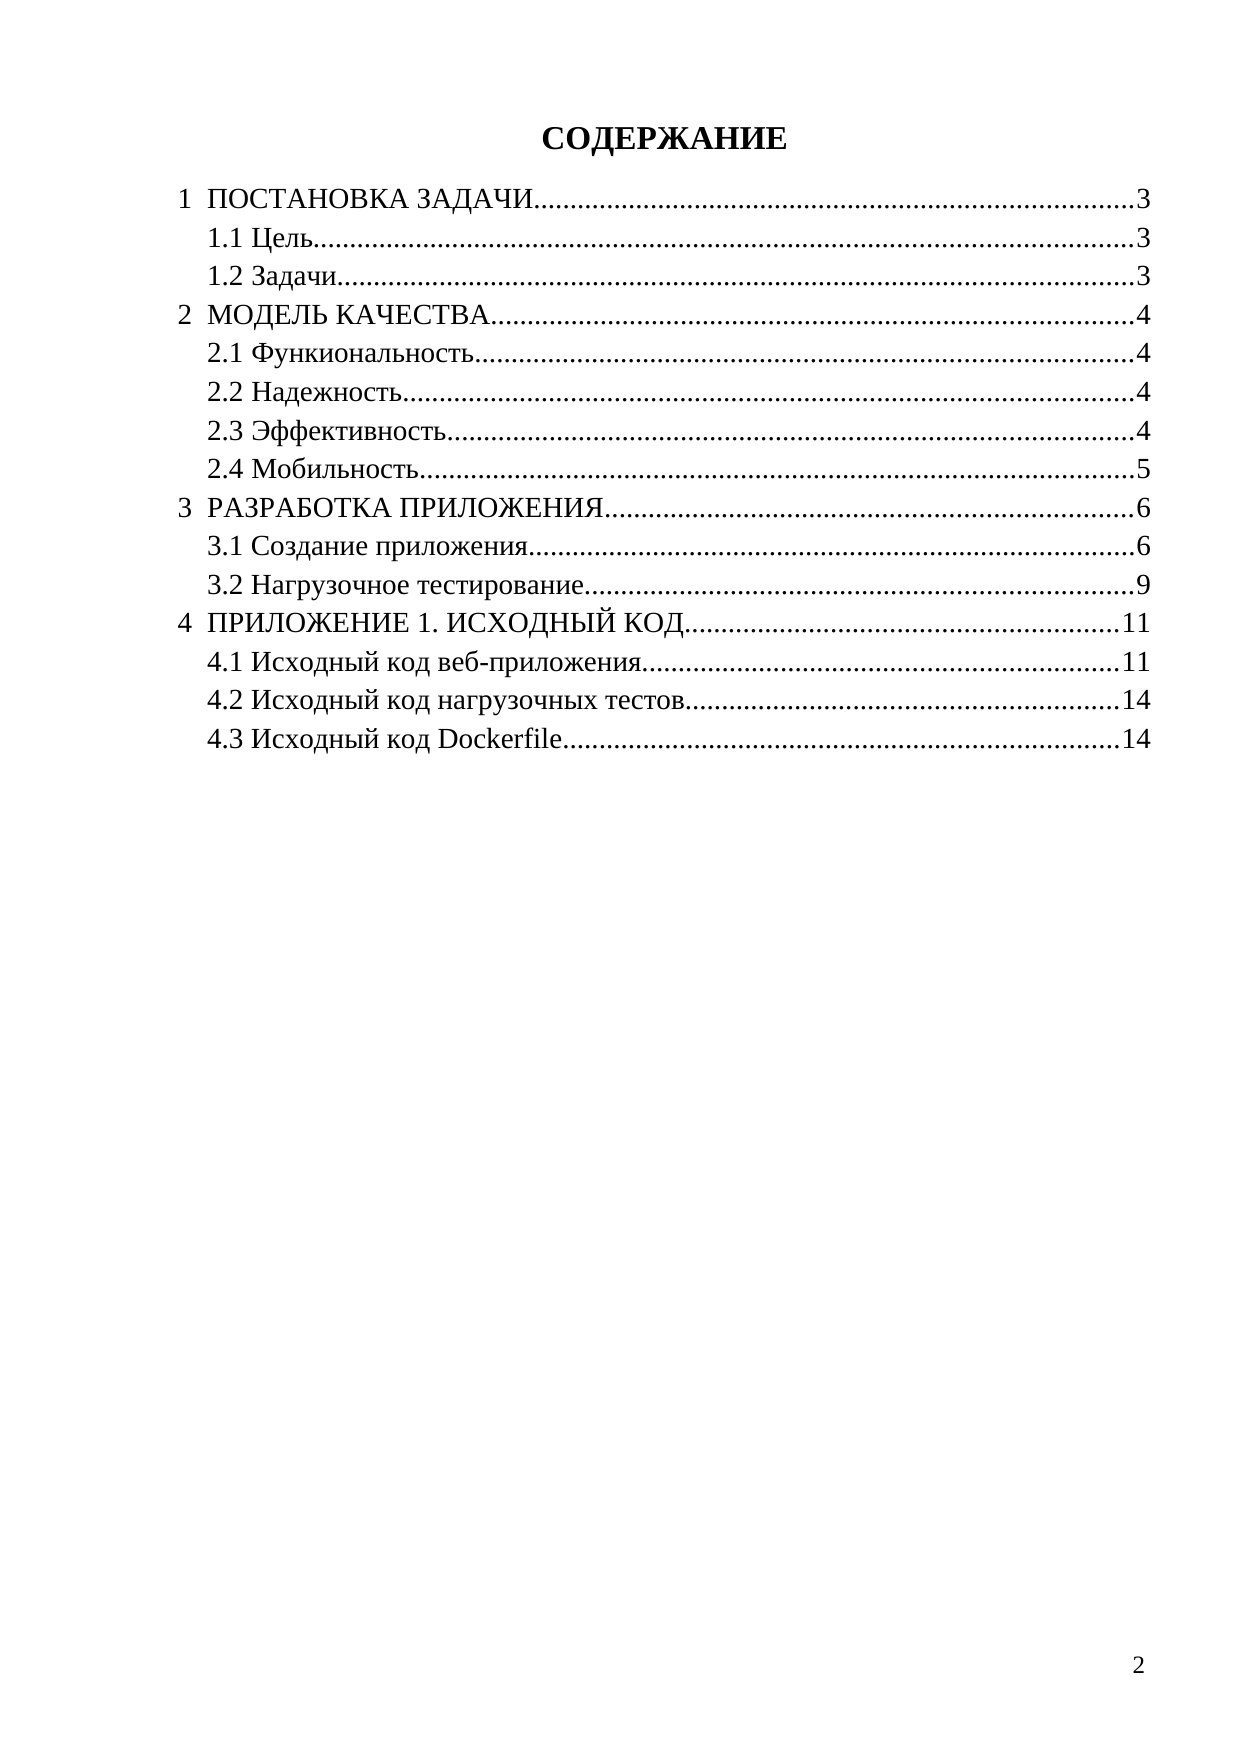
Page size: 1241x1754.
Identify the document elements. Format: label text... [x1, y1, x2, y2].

text 3.1 Создание приложения 6 [207, 528, 1152, 562]
text 1.1 Цель 3 [207, 220, 1152, 253]
text 2.1 Функиональность 4 [207, 336, 1152, 369]
text 3.2 Нагрузочное тестирование 9 [207, 567, 1152, 600]
text 3 РАЗРАБОТКА ПРИЛОЖЕНИЯ 6 [177, 490, 1152, 523]
text 4.1 Исходный код веб-приложения 11 [207, 644, 1152, 677]
text 2 МОДЕЛЬ КАЧЕСТВА 4 [177, 297, 1152, 331]
text 1 ПОСТАНОВКА ЗАДАЧИ 3 [177, 181, 1152, 215]
text 4.3 Исходный код Dockerfile 14 [207, 721, 1152, 754]
text 2.4 Мобильность 5 [207, 451, 1152, 485]
text СОДЕРЖАНИЕ [177, 118, 1152, 156]
text 1.2 Задачи 3 [207, 258, 1152, 292]
text 2.3 Эффективность 4 [207, 413, 1152, 446]
text 4 ПРИЛОЖЕНИЕ 1. ИСХОДНЫЙ КОД 11 [177, 605, 1152, 639]
text 2.2 Надежность 4 [207, 374, 1152, 408]
text 4.2 Исходный код нагрузочных тестов 14 [207, 682, 1152, 716]
